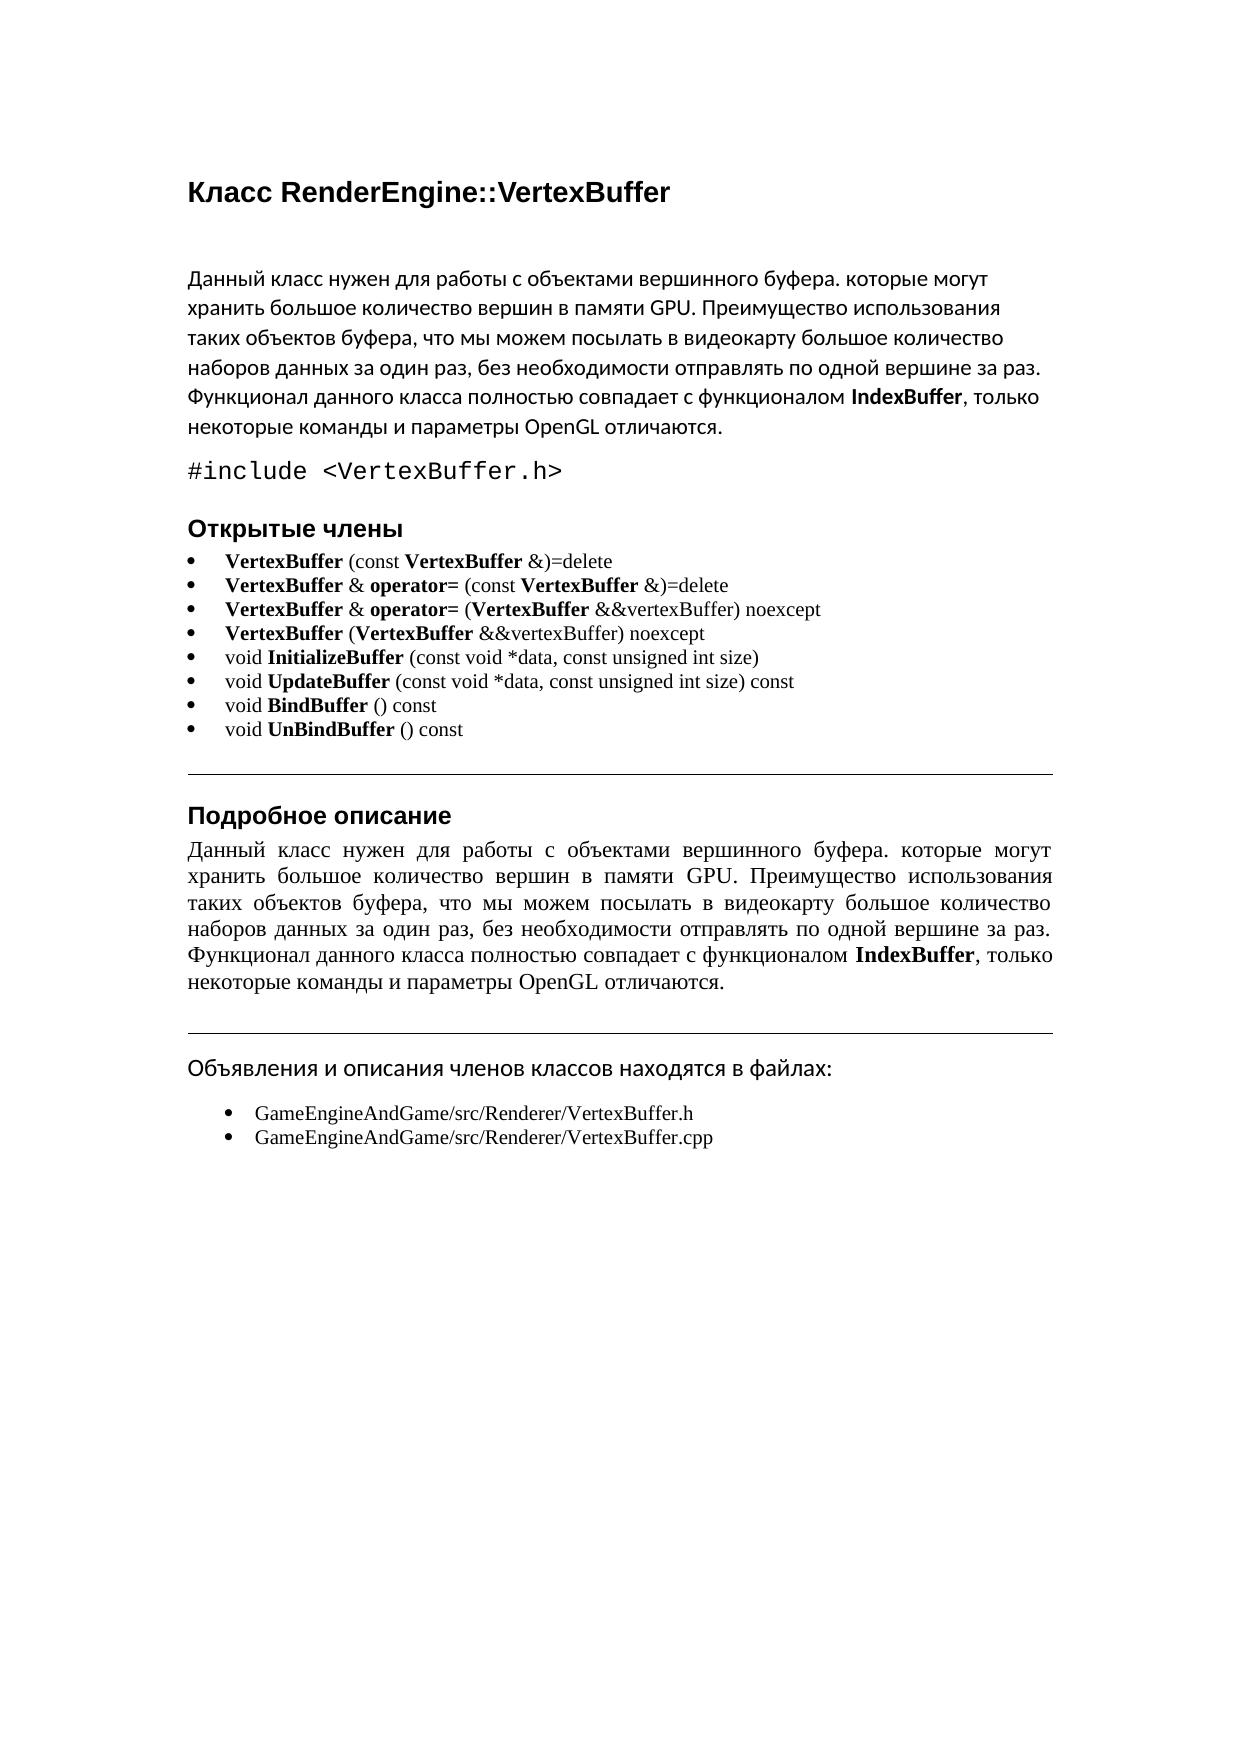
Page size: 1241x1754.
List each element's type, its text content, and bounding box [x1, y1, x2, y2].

subtitle Подробное описание [187, 801, 1053, 830]
subtitle Класс RenderEngine::VertexBuffer [187, 175, 1053, 208]
list VertexBuffer & operator= (VertexBuffer &&vertexBuffer) noexcept [187, 597, 1053, 621]
list VertexBuffer & operator= (const VertexBuffer &)=delete [187, 573, 1053, 597]
list void UpdateBuffer (const void *data, const unsigned int size) const [187, 669, 1053, 693]
subtitle Открытые члены [187, 513, 1053, 542]
list void UnBindBuffer () const [187, 717, 1053, 741]
list void InitializeBuffer (const void *data, const unsigned int size) [187, 645, 1053, 669]
text Объявления и описания членов классов находятся в файлах: [187, 1052, 1053, 1082]
text Данный класс нужен для работы с объектами вершинного буфера. которые могут хранить большое количество вершин в памяти GPU. Преимущество использования таких объектов буфера, что мы можем посылать в видеокарту большое количество наборов данных за один раз, без необходимости отправлять по одной вершине за раз. Функционал данного класса полностью совпадает с функционалом IndexBuffer, только некоторые команды и параметры OpenGL отличаются. [187, 836, 1053, 994]
list void BindBuffer () const [187, 693, 1053, 717]
text #include <VertexBuffer.h> [187, 458, 1053, 487]
list GameEngineAndGame/src/Renderer/VertexBuffer.cpp [225, 1125, 1053, 1149]
text Данный класс нужен для работы с объектами вершинного буфера. которые могут хранить большое количество вершин в памяти GPU. Преимущество использования таких объектов буфера, что мы можем посылать в видеокарту большое количество наборов данных за один раз, без необходимости отправлять по одной вершине за раз. Функционал данного класса полностью совпадает с функционалом IndexBuffer, только некоторые команды и параметры OpenGL отличаются. [187, 264, 1053, 440]
list VertexBuffer (VertexBuffer &&vertexBuffer) noexcept [187, 621, 1053, 645]
list GameEngineAndGame/src/Renderer/VertexBuffer.h [225, 1101, 1053, 1125]
list VertexBuffer (const VertexBuffer &)=delete [187, 548, 1053, 573]
